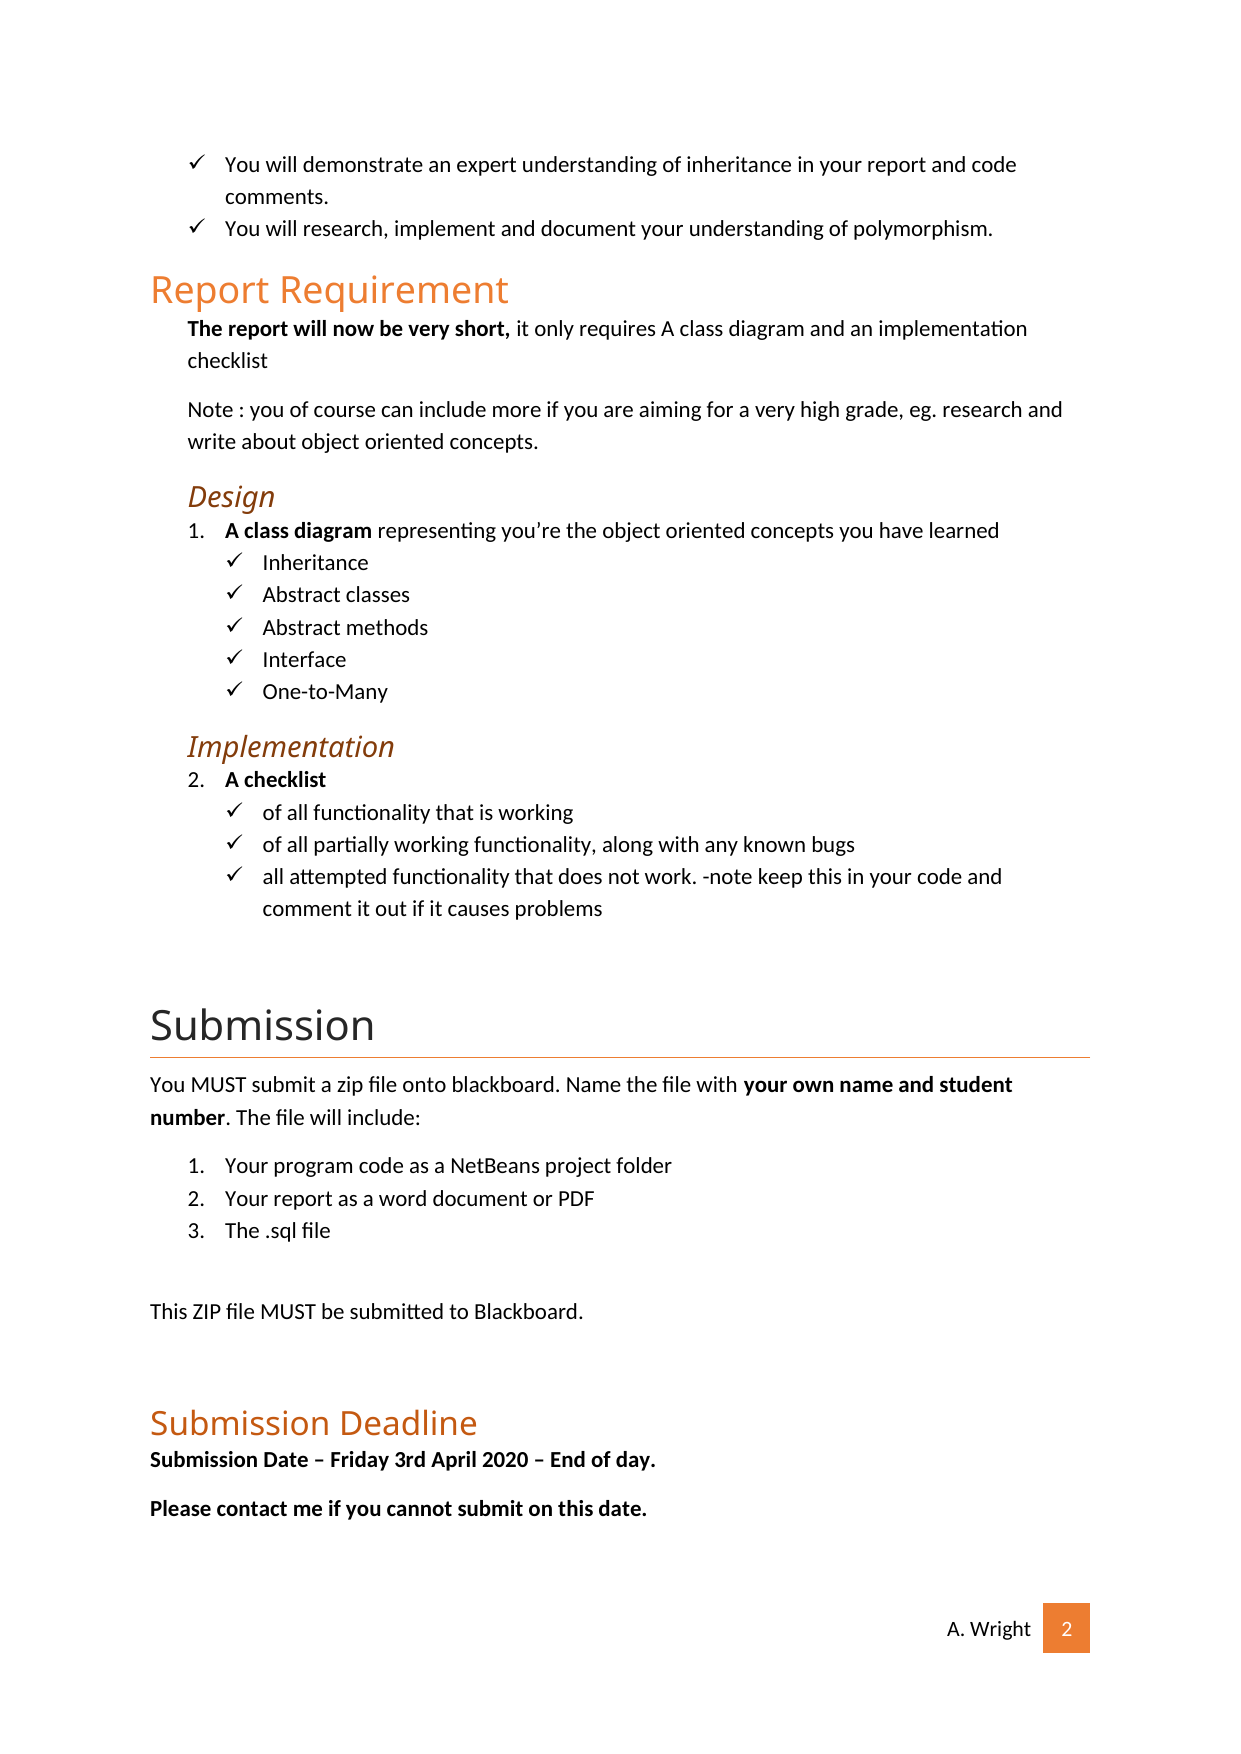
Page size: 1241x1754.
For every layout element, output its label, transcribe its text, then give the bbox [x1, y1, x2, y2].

list You will research, implement and document your understanding of polymorphism. [187, 214, 1090, 242]
list A checklist [187, 766, 1090, 793]
list Your program code as a NetBeans project folder [187, 1152, 1090, 1180]
list Abstract methods [225, 613, 1090, 641]
subtitle Submission Deadline [150, 1400, 1090, 1445]
list of all functionality that is working [225, 798, 1090, 826]
list Abstract classes [225, 580, 1090, 608]
subtitle Submission [150, 996, 1090, 1057]
list One-to-Many [225, 677, 1090, 705]
subtitle Design [150, 476, 1090, 516]
list The .sql file [187, 1216, 1090, 1244]
subtitle Report Requirement [150, 263, 1090, 314]
list all attempted functionality that does not work. -note keep this in your code and comment it out if it causes problems [225, 862, 1090, 922]
text Please contact me if you cannot submit on this date. [150, 1494, 1090, 1522]
list Inheritance [225, 548, 1090, 576]
list of all partially working functionality, along with any known bugs [225, 830, 1090, 858]
text Note : you of course can include more if you are aiming for a very high grade, eg. research and write about object oriented concepts. [187, 395, 1090, 456]
list Your report as a word document or PDF [187, 1184, 1090, 1212]
text Submission Date – Friday 3rd April 2020 – End of day. [150, 1445, 1090, 1473]
list A class diagram representing you’re the object oriented concepts you have learned [187, 516, 1090, 544]
list Interface [225, 645, 1090, 673]
text This ZIP file MUST be submitted to Blackboard. [150, 1297, 1090, 1325]
subtitle Implementation [150, 726, 1090, 766]
text The report will now be very short, it only requires A class diagram and an implementation checklist [187, 314, 1090, 374]
list You will demonstrate an expert understanding of inheritance in your report and code comments. [187, 150, 1090, 210]
text You MUST submit a zip file onto blackboard. Name the file with your own name and student number. The file will include: [150, 1071, 1090, 1131]
